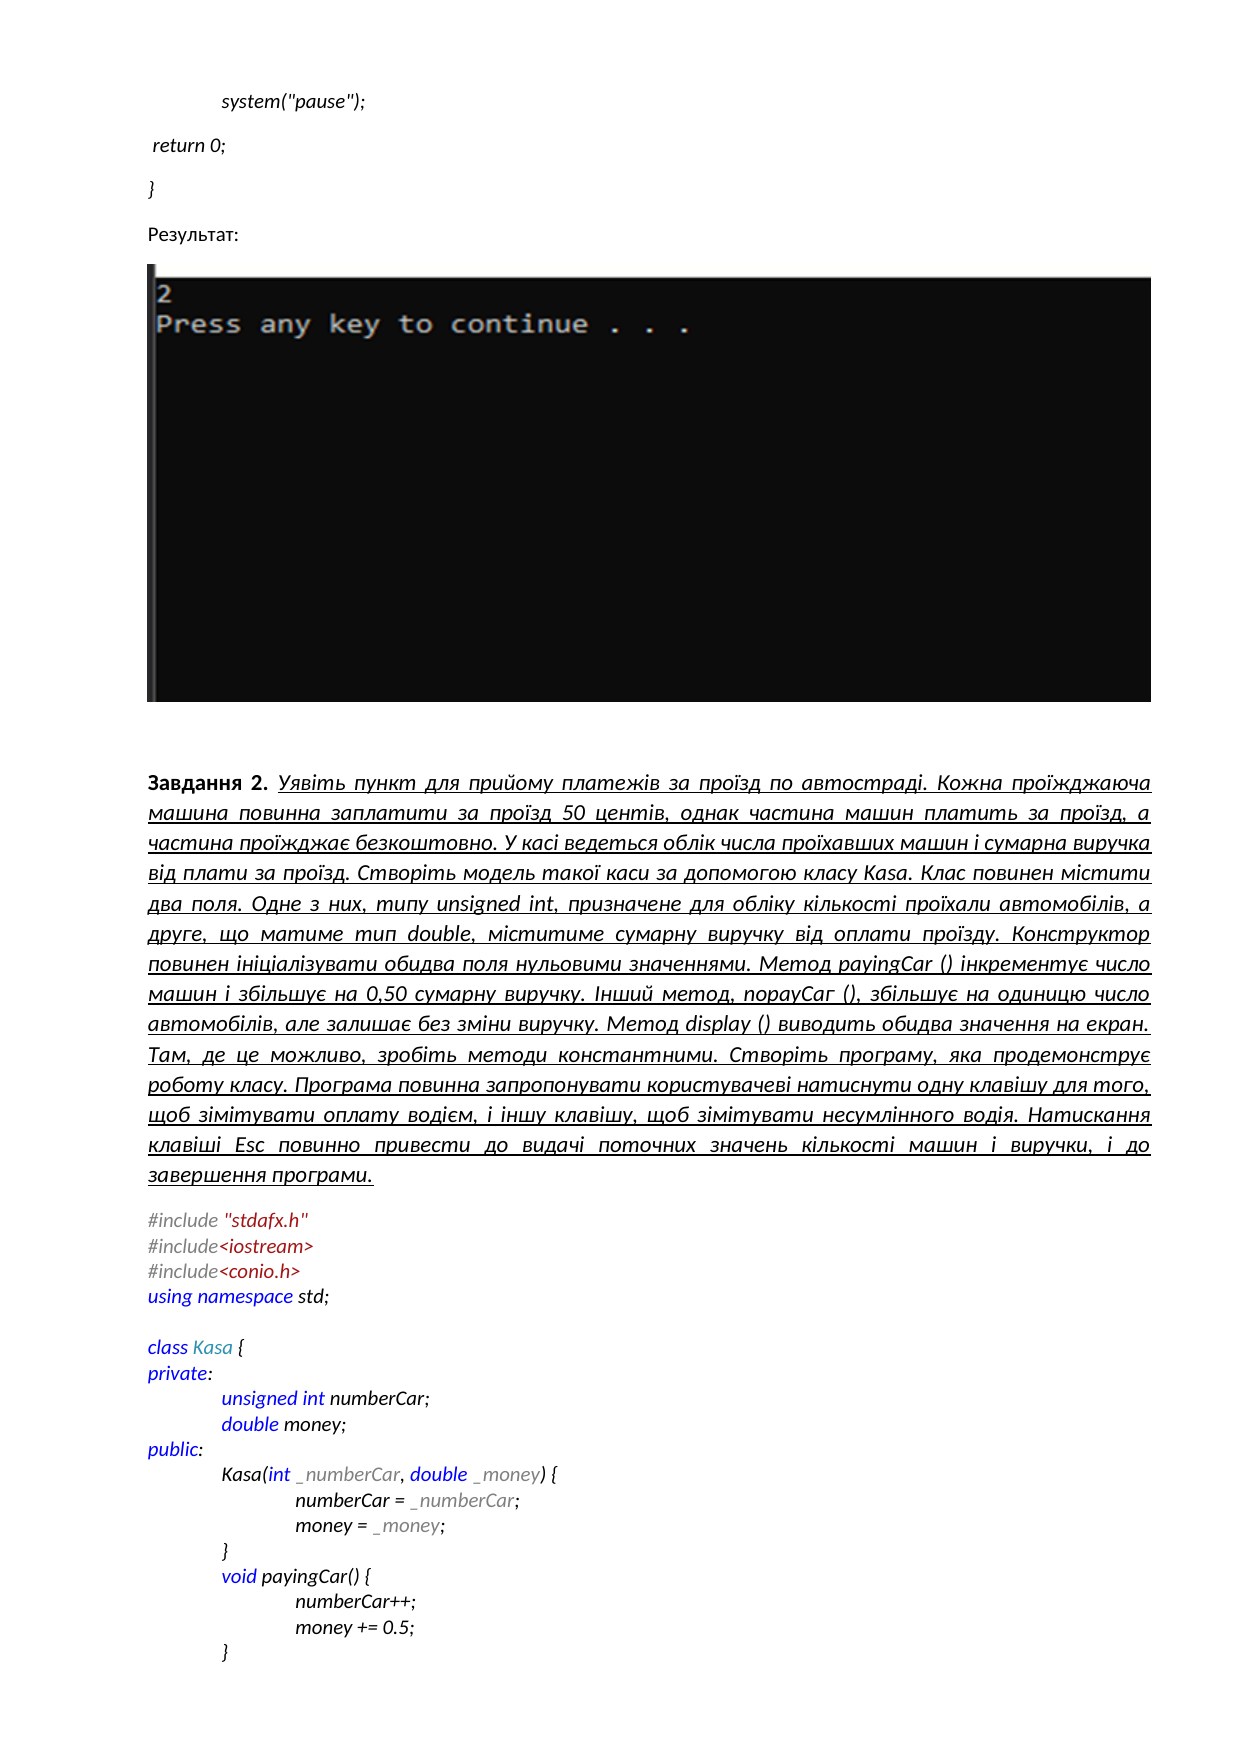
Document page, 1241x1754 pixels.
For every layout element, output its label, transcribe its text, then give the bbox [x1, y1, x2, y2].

text return 0; [148, 133, 1152, 158]
text unsigned int numberCar; [148, 1385, 1152, 1411]
text public: [148, 1436, 1152, 1462]
text class Kasa { [148, 1334, 1152, 1360]
text double money; [148, 1411, 1152, 1436]
text #include<conio.h> [148, 1258, 1152, 1284]
text numberCar++; [148, 1589, 1152, 1614]
text numberCar = _numberCar; [148, 1487, 1152, 1512]
text } [148, 177, 1152, 202]
text private: [148, 1360, 1152, 1385]
picture [147, 264, 1151, 702]
text money = _money; [148, 1512, 1152, 1538]
text money += 0.5; [148, 1614, 1152, 1639]
text system("pause"); [148, 88, 1152, 114]
text Завдання 2. Уявіть пункт для прийому платежів за проїзд по автостраді. Кожна проїжджаюча машина повинна заплатити за проїзд 50 центів, однак частина машин платить за проїзд, а частина проїжджає безкоштовно. У касі ведеться облік числа проїхавших машин і сумарна виручка від плати за проїзд. Створіть модель такої каси за допомогою класу Kasa. Клас повинен містити два поля. Одне з них, типу unsigned int, призначене для обліку кількості проїхали автомобілів, а друге, що матиме тип double, міститиме сумарну виручку від оплати проїзду. Конструктор повинен ініціалізувати обидва поля нульовими значеннями. Метод payingCar () інкрементує число машин і збільшує на 0,50 сумарну виручку. Інший метод, nорауСаг (), збільшує на одиницю число автомобілів, але залишає без зміни виручку. Метод display () виводить обидва значення на екран. Там, де це можливо, зробіть методи константними. Створіть програму, яка продемонструє роботу класу. Програма повинна запропонувати користувачеві натиснути одну клавішу для того, щоб зімітувати оплату водієм, і іншу клавішу, щоб зімітувати несумлінного водія. Натискання клавіші Esc повинно привести до видачі поточних значень кількості машин і виручки, і до завершення програми. [148, 768, 1152, 852]
text Завдання 2. Уявіть пункт для прийому платежів за проїзд по автостраді. Кожна проїжджаюча машина повинна заплатити за проїзд 50 центів, однак частина машин платить за проїзд, а частина проїжджає безкоштовно. У касі ведеться облік числа проїхавших машин і сумарна виручка від плати за проїзд. Створіть модель такої каси за допомогою класу Kasa. Клас повинен містити два поля. Одне з них, типу unsigned int, призначене для обліку кількості проїхали автомобілів, а друге, що матиме тип double, міститиме сумарну виручку від оплати проїзду. Конструктор повинен ініціалізувати обидва поля нульовими значеннями. Метод payingCar () інкрементує число машин і збільшує на 0,50 сумарну виручку. Інший метод, nорауСаг (), збільшує на одиницю число автомобілів, але залишає без зміни виручку. Метод display () виводить обидва значення на екран. Там, де це можливо, зробіть методи константними. Створіть програму, яка продемонструє роботу класу. Програма повинна запропонувати користувачеві натиснути одну клавішу для того, щоб зімітувати оплату водієм, і іншу клавішу, щоб зімітувати несумлінного водія. Натискання клавіші Esc повинно привести до видачі поточних значень кількості машин і виручки, і до завершення програми. [148, 975, 1152, 1124]
text #include "stdafx.h" [148, 1207, 1152, 1233]
text Kasa(int _numberCar, double _money) { [148, 1462, 1152, 1487]
text } [148, 1538, 1152, 1563]
text void payingCar() { [148, 1563, 1152, 1589]
text #include<iostream> [148, 1233, 1152, 1258]
text Результат: [148, 221, 1152, 246]
text } [148, 1639, 1152, 1665]
text using namespace std; [148, 1284, 1152, 1309]
